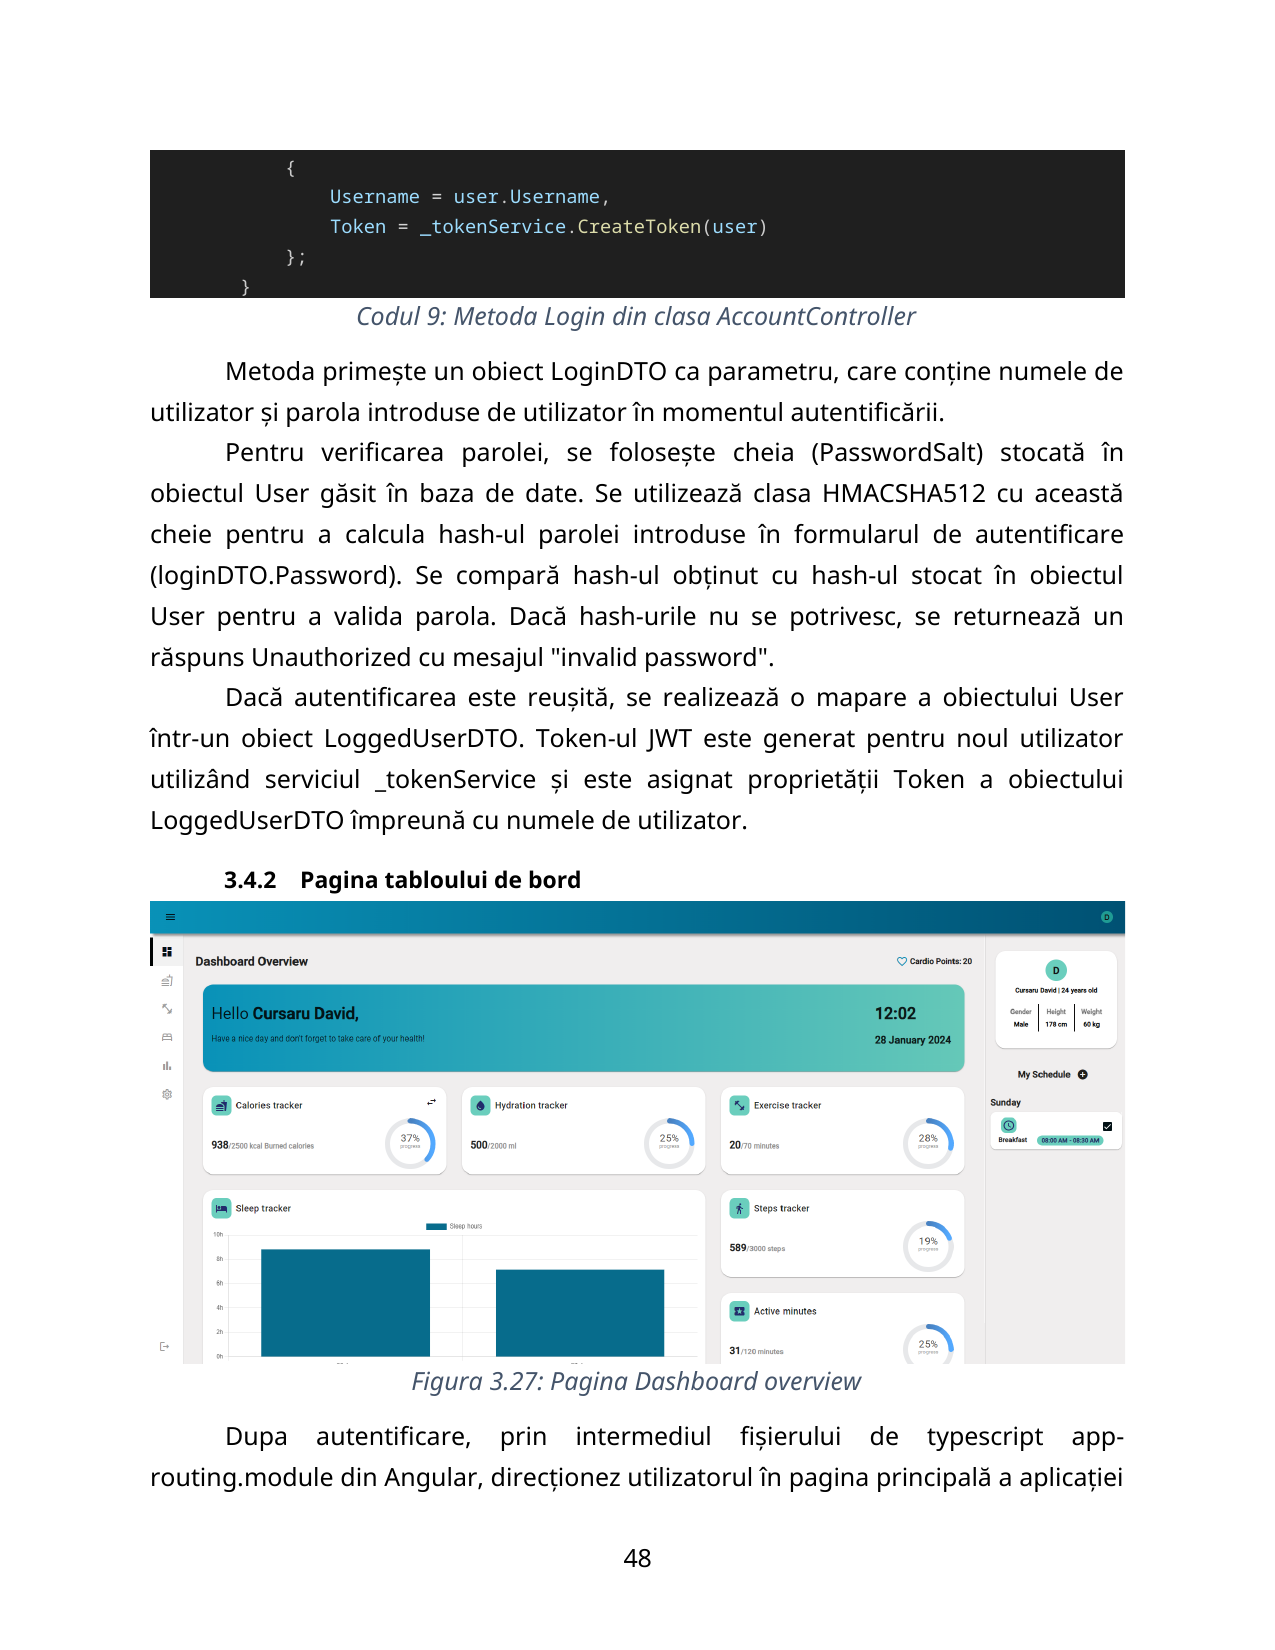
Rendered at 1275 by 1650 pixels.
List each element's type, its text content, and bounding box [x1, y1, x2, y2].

text Token = _tokenService.CreateToken(user) [150, 209, 1125, 239]
text } [150, 269, 1125, 298]
text Dacă autentificarea este reușită, se realizează o mapare a obiectului User într-un obiect LoggedUserDTO. Token-ul JWT este generat pentru noul utilizator utilizând serviciul _tokenService și este asignat proprietății Token a obiectului LoggedUserDTO împreună cu numele de utilizator. [150, 680, 1125, 837]
text Username = user.Username, [150, 180, 1125, 209]
text Codul 9: Metoda Login din clasa AccountController [150, 298, 1125, 332]
picture [1102, 912, 1112, 922]
subtitle Pagina tabloului de bord [150, 864, 1125, 895]
text Metoda primește un obiect LoginDTO ca parametru, care conține numele de utilizator și parola introduse de utilizator în momentul autentificării. [150, 353, 1125, 428]
picture [150, 934, 1125, 1364]
text Pentru verificarea parolei, se folosește cheia (PasswordSalt) stocată în obiectul User găsit în baza de date. Se utilizează clasa HMACSHA512 cu această cheie pentru a calcula hash-ul parolei introduse în formularul de autentificare (loginDTO.Password). Se compară hash-ul obținut cu hash-ul stocat în obiectul User pentru a valida parola. Dacă hash-urile nu se potrivesc, se returnează un răspuns Unauthorized cu mesajul "invalid password". [150, 435, 1125, 673]
text }; [150, 239, 1125, 269]
text { [150, 150, 1125, 180]
